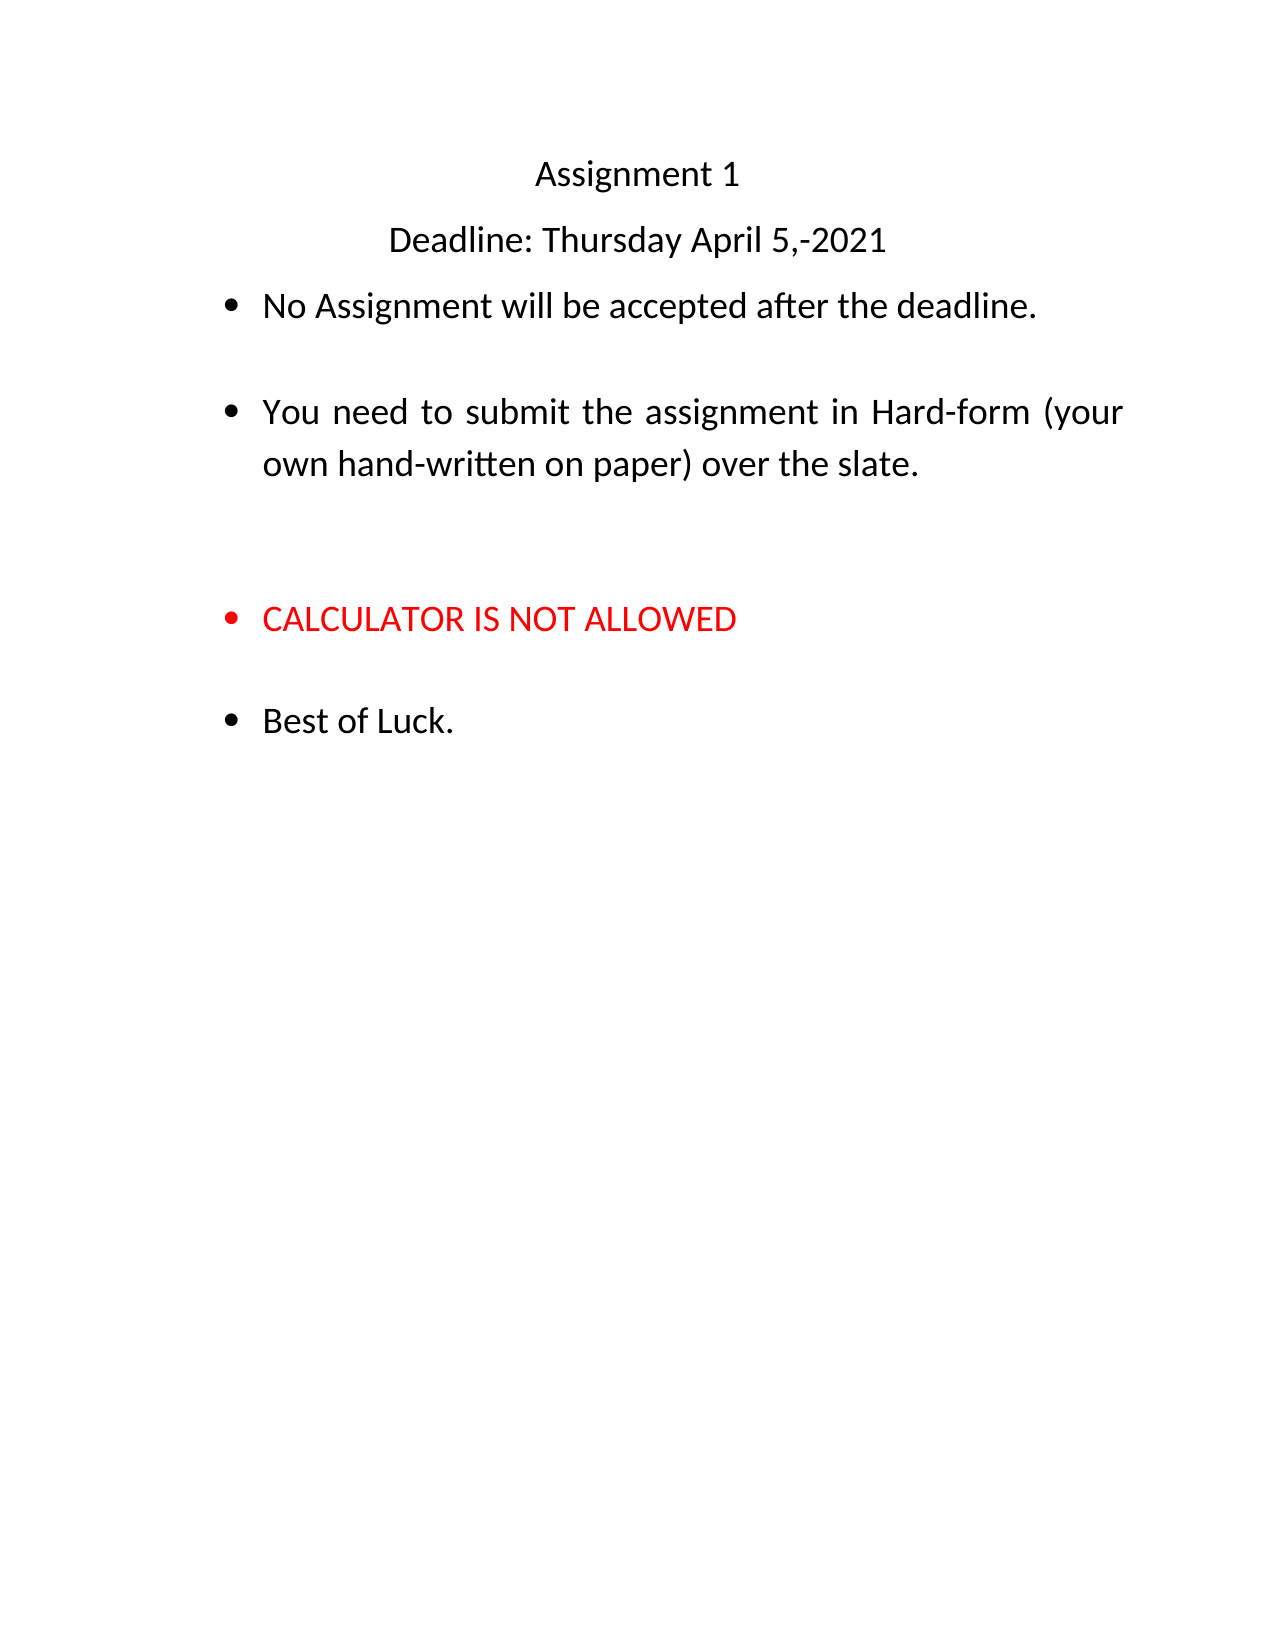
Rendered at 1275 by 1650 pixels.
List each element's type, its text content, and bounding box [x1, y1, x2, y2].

list Best of Luck. [225, 697, 1125, 743]
list No Assignment will be accepted after the deadline. [225, 282, 1125, 328]
list You need to submit the assignment in Hard-form (your own hand-written on paper) over the slate. [225, 388, 1125, 486]
text Assignment 1 [150, 150, 1125, 196]
text Deadline: Thursday April 5,-2021 [150, 216, 1125, 262]
list CALCULATOR IS NOT ALLOWED [225, 595, 1125, 641]
